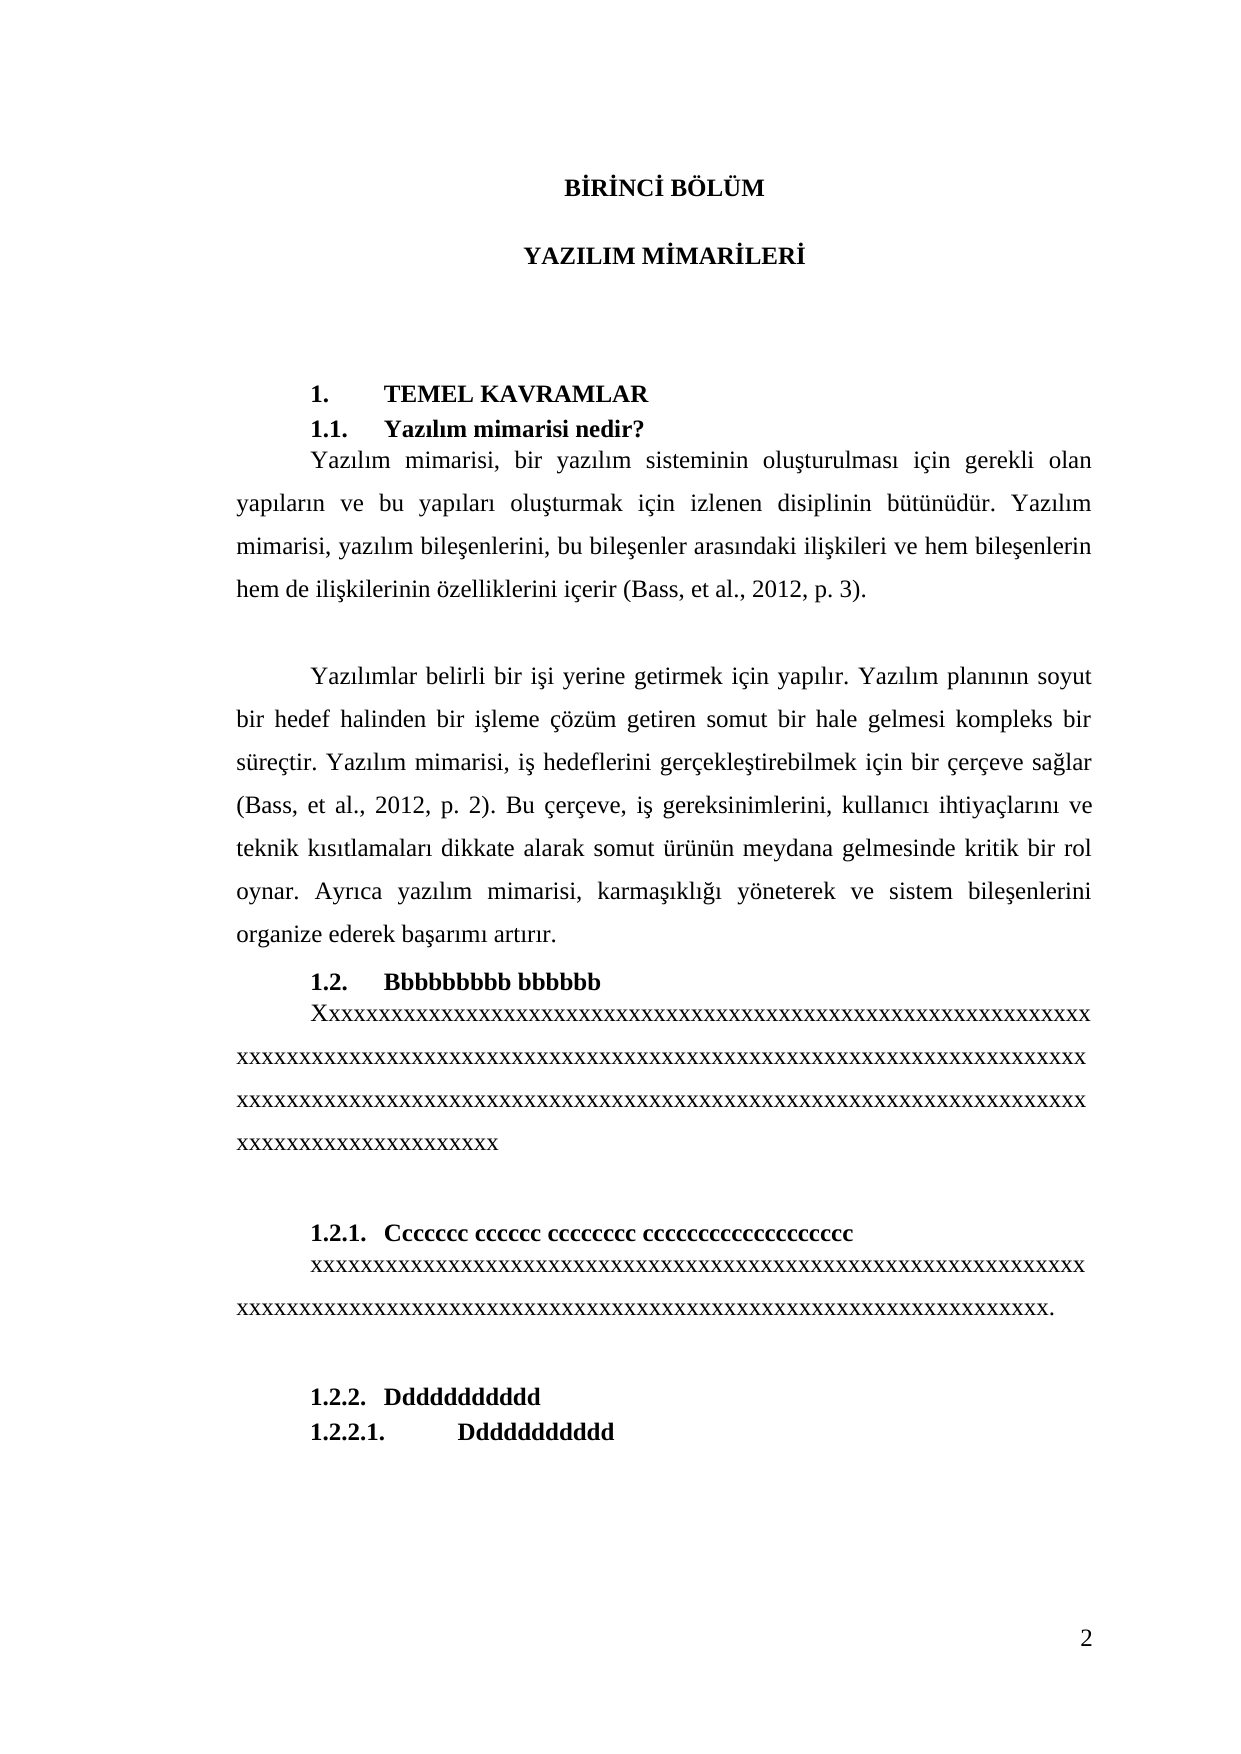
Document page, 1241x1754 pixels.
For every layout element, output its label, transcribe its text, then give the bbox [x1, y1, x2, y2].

subtitle 1.2.1. Ccccccc cccccc cccccccc ccccccccccccccccccc [310, 1218, 1092, 1246]
subtitle 1.2.2.1. Ddddddddddd [236, 1417, 1092, 1446]
text Xxxxxxxxxxxxxxxxxxxxxxxxxxxxxxxxxxxxxxxxxxxxxxxxxxxxxxxxxxxxxxxxxxxxxxxxxxxxxxxxxxxxxxxxxxxxxxxxxxxxxxxxxxxxxxxxxxxxxxxxxxxxxxxxxxxxxxxxxxxxxxxxxxxxxxxxxxxxxxxxxxxxxxxxxxxxxxxxxxxxxxxxxxxxxxxxxxxxxxxxxxxxxxxxxxxxxxxxxxx [236, 998, 1093, 1156]
subtitle YAZILIM MİMARİLERİ [236, 241, 1092, 269]
subtitle TEMEL KAVRAMLAR [310, 379, 1092, 408]
subtitle Bbbbbbbbb bbbbbb [310, 967, 1092, 996]
subtitle 1.2.2. Ddddddddddd [236, 1382, 1092, 1411]
text xxxxxxxxxxxxxxxxxxxxxxxxxxxxxxxxxxxxxxxxxxxxxxxxxxxxxxxxxxxxxxxxxxxxxxxxxxxxxxxxxxxxxxxxxxxxxxxxxxxxxxxxxxxxxxxxxxxxxxxxxxxxxxx. [236, 1249, 1093, 1321]
subtitle Yazılım mimarisi nedir? [310, 414, 1092, 443]
text Yazılımlar belirli bir işi yerine getirmek için yapılır. Yazılım planının soyut bir hedef halinden bir işleme çözüm getiren somut bir hale gelmesi kompleks bir süreçtir. Yazılım mimarisi, iş hedeflerini gerçekleştirebilmek için bir çerçeve sağlar. Bu çerçeve, iş gereksinimlerini, kullanıcı ihtiyaçlarını ve teknik kısıtlamaları dikkate alarak somut ürünün meydana gelmesinde kritik bir rol oynar. Ayrıca yazılım mimarisi, karmaşıklığı yöneterek ve sistem bileşenlerini organize ederek başarımı artırır. [236, 661, 1093, 948]
subtitle BİRİNCİ BÖLÜM [236, 173, 1092, 201]
text Yazılım mimarisi, bir yazılım sisteminin oluşturulması için gerekli olan yapıların ve bu yapıları oluşturmak için izlenen disiplinin bütünüdür. Yazılım mimarisi, yazılım bileşenlerini, bu bileşenler arasındaki ilişkileri ve hem bileşenlerin hem de ilişkilerinin özelliklerini içerir. [236, 445, 1093, 603]
